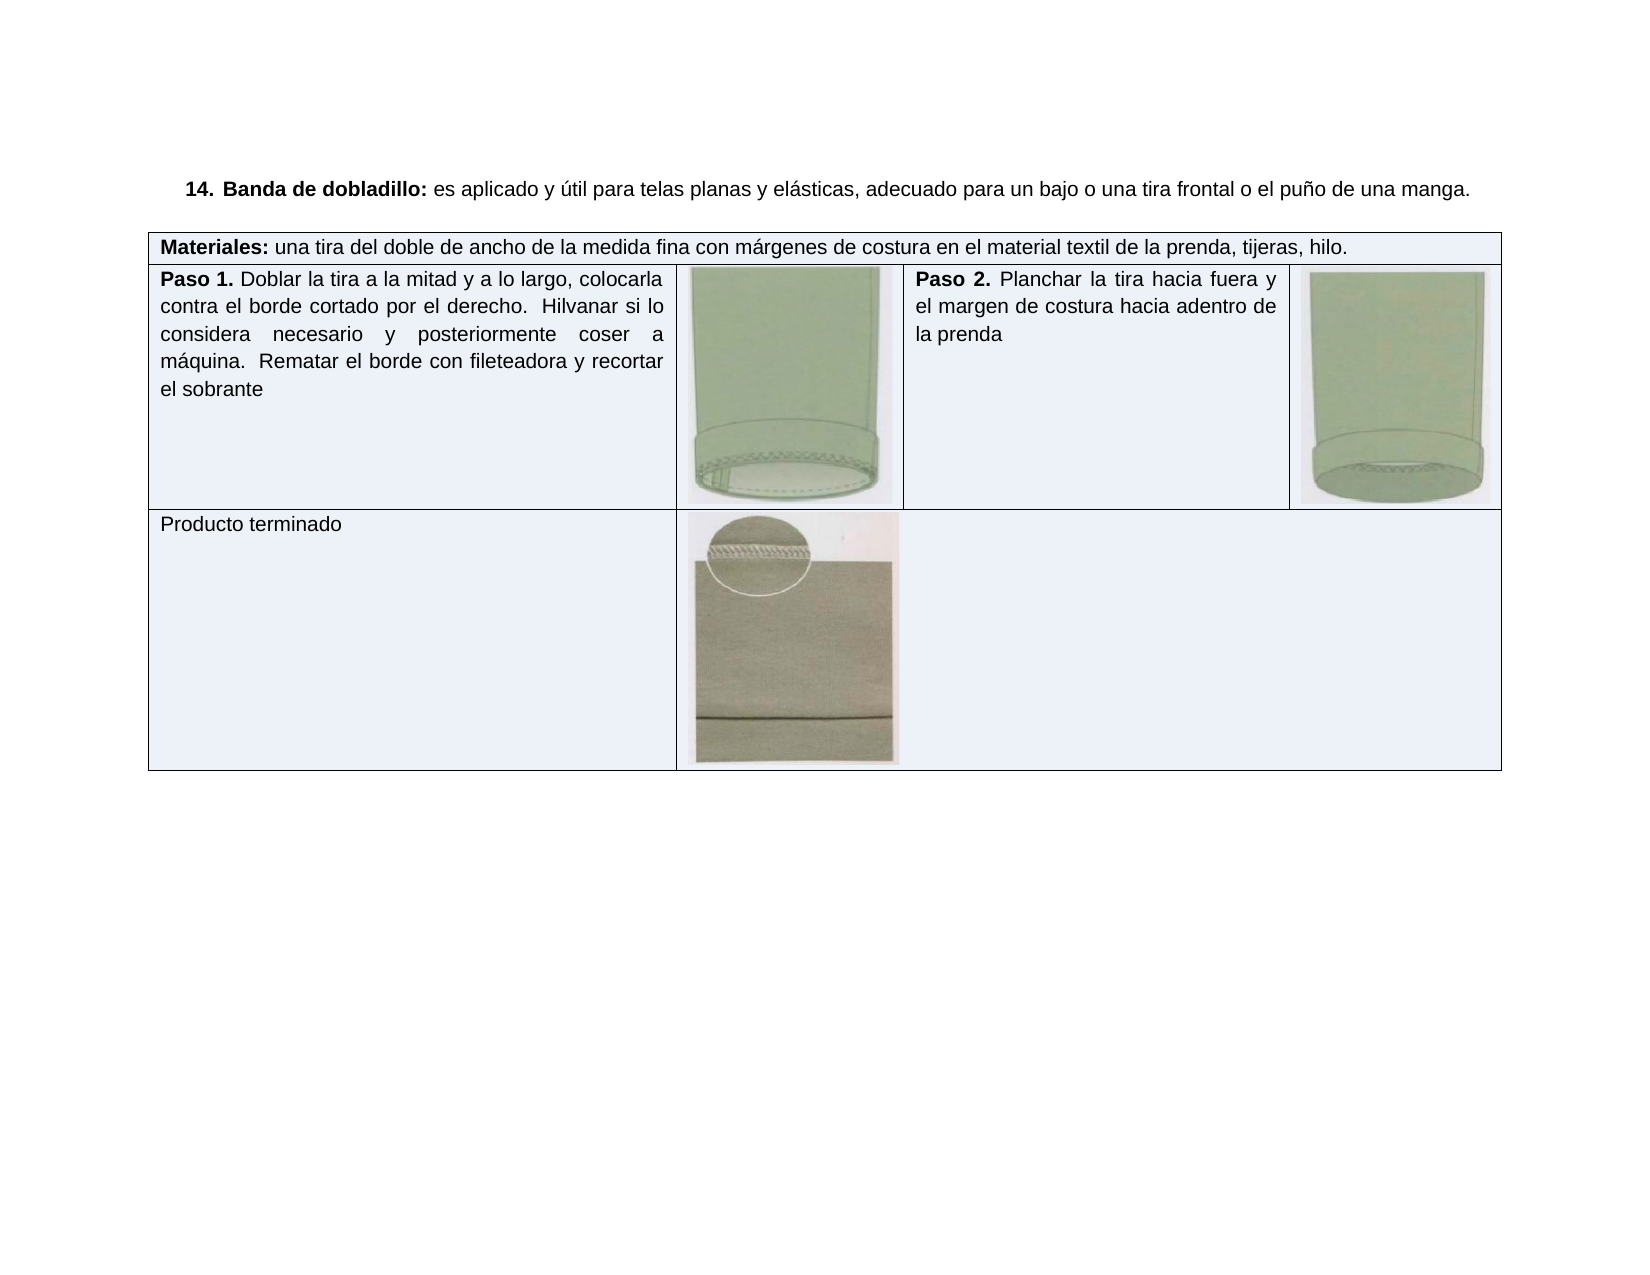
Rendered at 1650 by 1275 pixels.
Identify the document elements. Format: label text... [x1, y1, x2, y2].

table_header Materiales: una tira del doble de ancho de la medida fina con márgenes de costura en el material textil de la prenda, tijeras, hilo. [149, 233, 1501, 264]
table_cell Paso 1. Doblar la tira a la mitad y a lo largo, colocarla contra el borde cortado por el derecho. Hilvanar si lo considera necesario y posteriormente coser a máquina. Rematar el borde con fileteadora y recortar el sobrante [149, 265, 676, 509]
picture [688, 266, 893, 504]
table_cell Paso 2. Planchar la tira hacia fuera y el margen de costura hacia adentro de la prenda [904, 265, 1289, 509]
list Banda de dobladillo: es aplicado y útil para telas planas y elásticas, adecuado para un bajo o una tira frontal o el puño de una manga. [185, 177, 1502, 201]
picture [1301, 266, 1491, 504]
table_cell [1290, 265, 1501, 509]
table_cell [677, 510, 1501, 770]
table_cell Producto terminado [149, 510, 676, 770]
picture [688, 512, 900, 765]
table_cell [677, 265, 903, 509]
